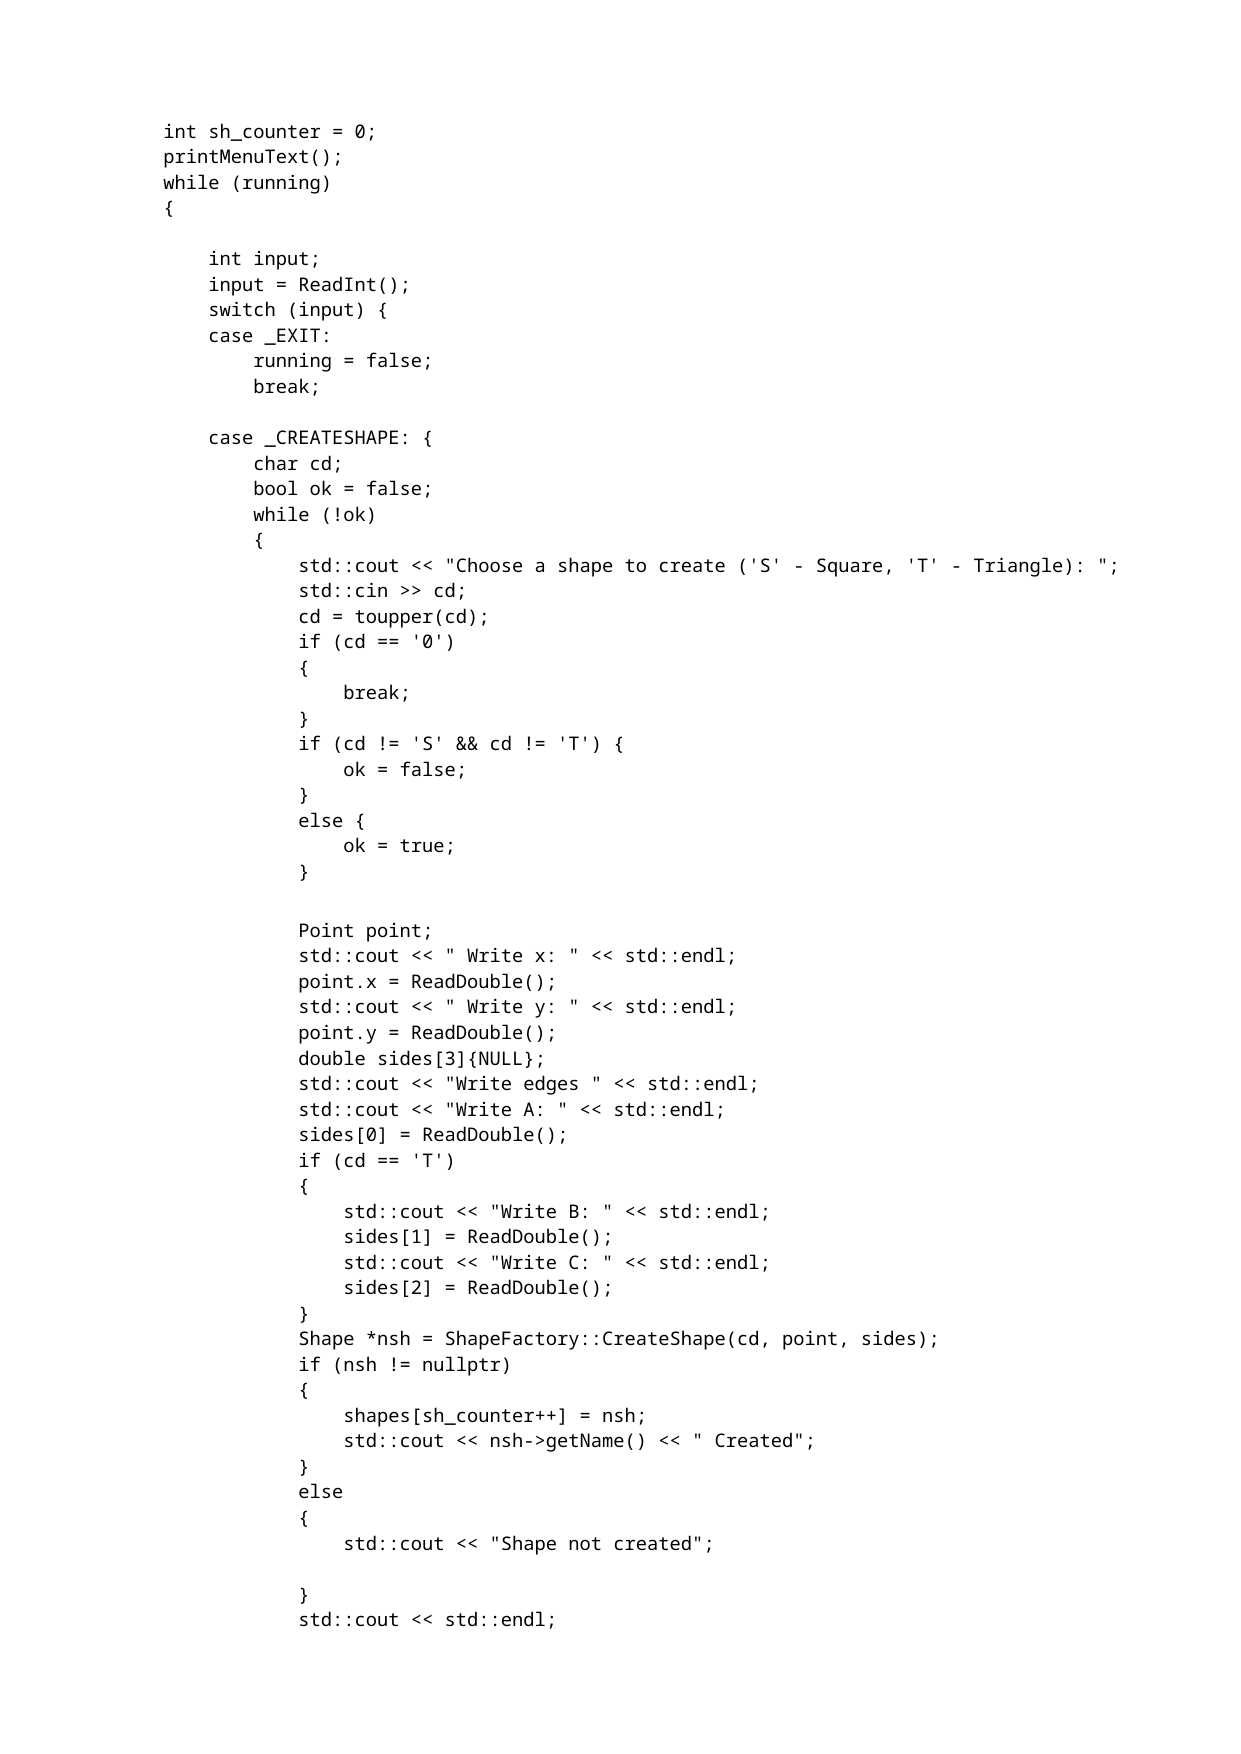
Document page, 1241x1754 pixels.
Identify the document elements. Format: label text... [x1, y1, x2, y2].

list case _CREATESHAPE: { [118, 424, 1152, 450]
list case _EXIT: [118, 322, 1152, 348]
list bool ok = false; [118, 475, 1152, 501]
list std::cout << nsh->getName() << " Created"; [118, 1428, 1152, 1453]
list else { [118, 807, 1152, 833]
list sides[1] = ReadDouble(); [118, 1223, 1152, 1249]
list } [118, 782, 1152, 807]
list { [118, 1172, 1152, 1198]
list if (nsh != nullptr) [118, 1351, 1152, 1377]
list std::cout << " Write x: " << std::endl; [118, 943, 1152, 968]
list sides[2] = ReadDouble(); [118, 1274, 1152, 1300]
list std::cout << "Write A: " << std::endl; [118, 1096, 1152, 1121]
list } [118, 1453, 1152, 1479]
list while (running) [118, 169, 1152, 195]
list std::cout << " Write y: " << std::endl; [118, 994, 1152, 1019]
list { [118, 526, 1152, 552]
list std::cout << "Write C: " << std::endl; [118, 1249, 1152, 1274]
list Shape *nsh = ShapeFactory::CreateShape(cd, point, sides); [118, 1326, 1152, 1351]
list } [118, 858, 1152, 884]
list { [118, 195, 1152, 220]
list int input; [118, 246, 1152, 271]
list if (cd != 'S' && cd != 'T') { [118, 731, 1152, 756]
list std::cout << std::endl; [118, 1606, 1152, 1632]
list std::cout << "Write B: " << std::endl; [118, 1198, 1152, 1223]
list cd = toupper(cd); [118, 603, 1152, 628]
list int sh_counter = 0; [118, 118, 1152, 144]
list char cd; [118, 450, 1152, 475]
list std::cin >> cd; [118, 577, 1152, 603]
list std::cout << "Shape not created"; [118, 1530, 1152, 1555]
list switch (input) { [118, 297, 1152, 322]
list if (cd == 'T') [118, 1147, 1152, 1172]
list } [118, 1581, 1152, 1606]
list std::cout << "Write edges " << std::endl; [118, 1070, 1152, 1096]
list if (cd == '0') [118, 628, 1152, 654]
list else [118, 1479, 1152, 1504]
list input = ReadInt(); [118, 271, 1152, 297]
list shapes[sh_counter++] = nsh; [118, 1402, 1152, 1428]
list ok = true; [118, 833, 1152, 858]
list break; [118, 373, 1152, 399]
list } [118, 705, 1152, 731]
list std::cout << "Choose a shape to create ('S' - Square, 'T' - Triangle): "; [118, 552, 1152, 577]
list { [118, 1504, 1152, 1530]
list printMenuText(); [118, 144, 1152, 169]
list sides[0] = ReadDouble(); [118, 1121, 1152, 1147]
list double sides[3]{NULL}; [118, 1045, 1152, 1070]
list } [118, 1300, 1152, 1326]
list point.y = ReadDouble(); [118, 1019, 1152, 1045]
list { [118, 1377, 1152, 1402]
list break; [118, 679, 1152, 705]
list while (!ok) [118, 501, 1152, 526]
list { [118, 654, 1152, 679]
list running = false; [118, 348, 1152, 373]
list ok = false; [118, 756, 1152, 782]
list point.x = ReadDouble(); [118, 968, 1152, 994]
list Point point; [118, 917, 1152, 943]
